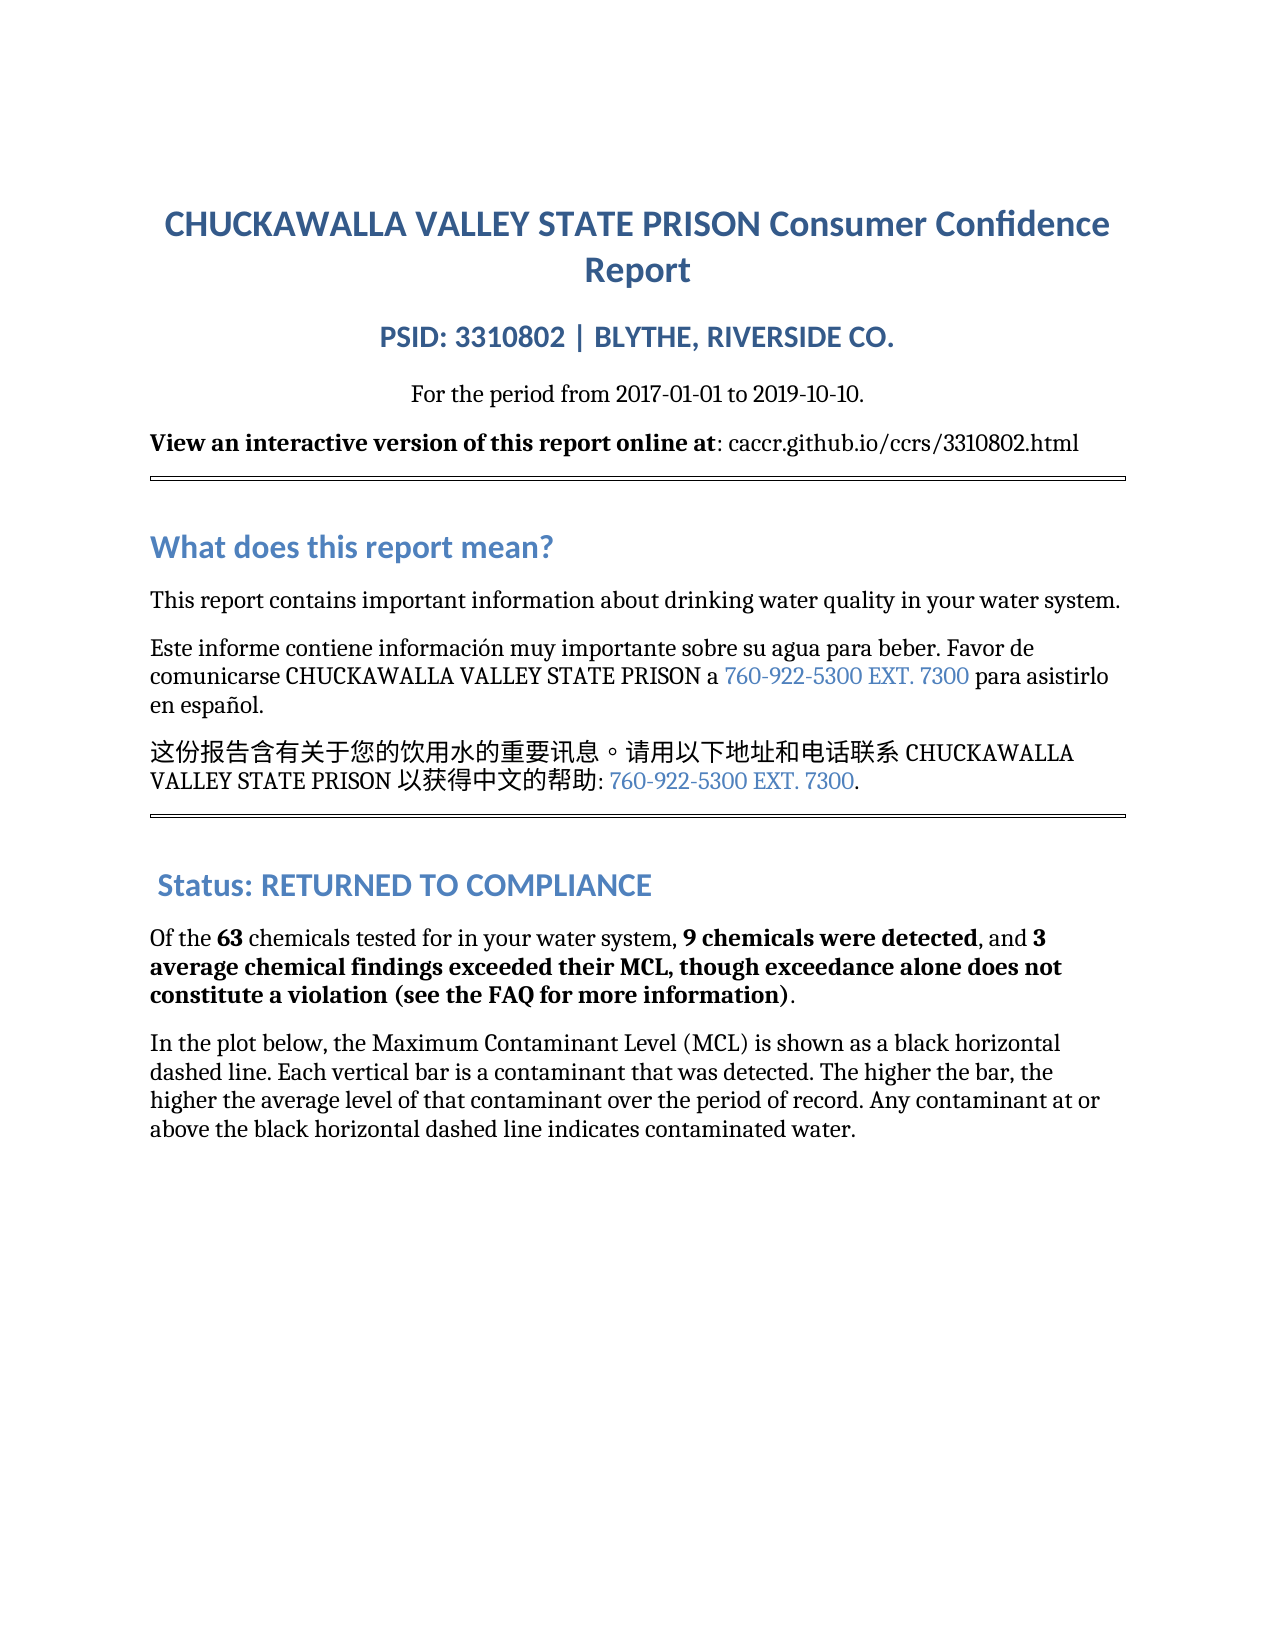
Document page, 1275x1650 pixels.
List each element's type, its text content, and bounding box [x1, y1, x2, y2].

subtitle PSID: 3310802 | BLYTHE, RIVERSIDE CO. [150, 317, 1125, 355]
text View an interactive version of this report online at: caccr.github.io/ccrs/3310802.html [150, 429, 1125, 458]
text For the period from 2017-01-01 to 2019-10-10. [150, 380, 1125, 408]
text This report contains important information about drinking water quality in your water system. [150, 586, 1125, 615]
title CHUCKAWALLA VALLEY STATE PRISON Consumer Confidence Report [150, 200, 1125, 292]
text Este informe contiene información muy importante sobre su agua para beber. Favor de comunicarse CHUCKAWALLA VALLEY STATE PRISON a 760-922-5300 EXT. 7300 para asistirlo en español. [150, 633, 1125, 720]
subtitle What does this report mean? [150, 526, 1125, 567]
text Of the 63 chemicals tested for in your water system, 9 chemicals were detected, and 3 average chemical findings exceeded their MCL, though exceedance alone does not constitute a violation (see the FAQ for more information). [150, 924, 1125, 1010]
text In the plot below, the Maximum Contaminant Level (MCL) is shown as a black horizontal dashed line. Each vertical bar is a contaminant that was detected. The higher the bar, the higher the average level of that contaminant over the period of record. Any contaminant at or above the black horizontal dashed line indicates contaminated water. [150, 1029, 1125, 1144]
text 这份报告含有关于您的饮用水的重要讯息。请用以下地址和电话联系 CHUCKAWALLA VALLEY STATE PRISON 以获得中文的帮助: 760-922-5300 EXT. 7300. [150, 738, 1125, 796]
subtitle Status: RETURNED TO COMPLIANCE [150, 864, 1125, 905]
